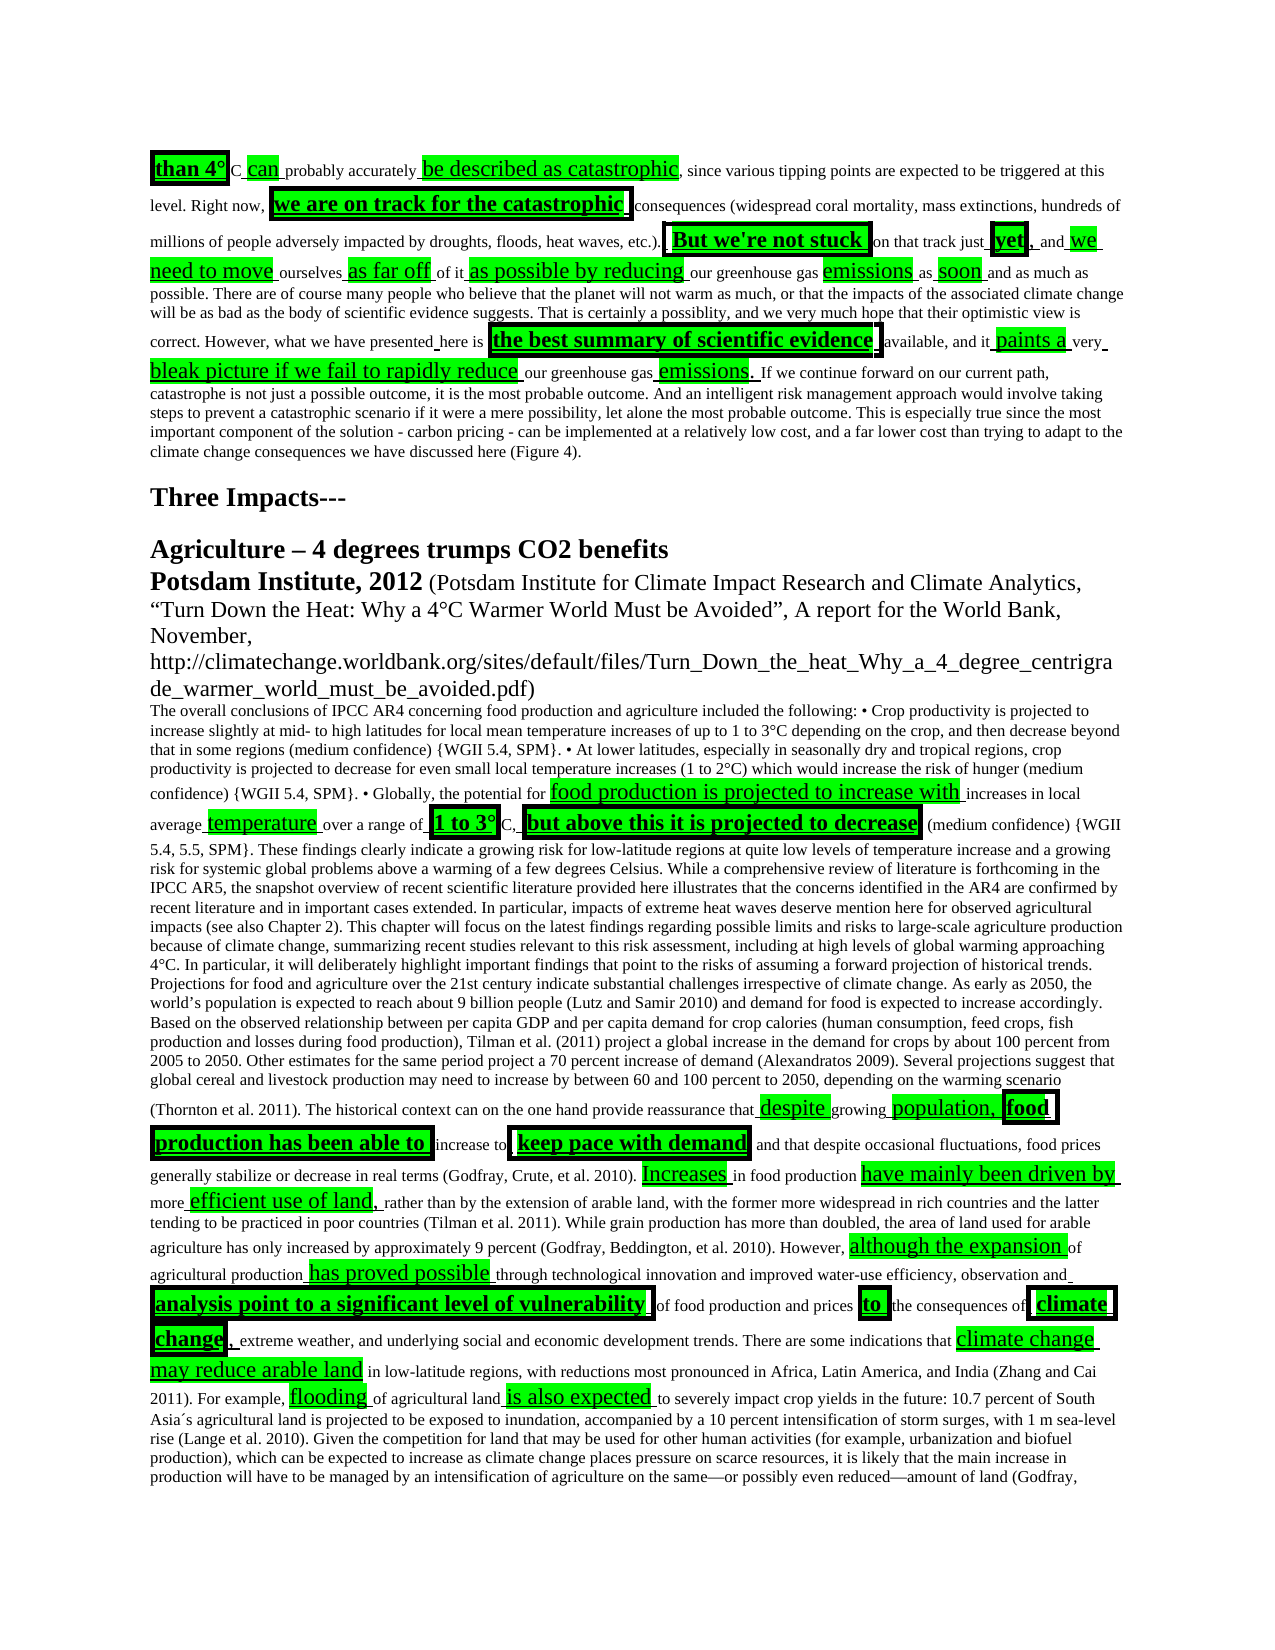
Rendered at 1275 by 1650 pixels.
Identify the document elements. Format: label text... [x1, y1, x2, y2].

subtitle Agriculture – 4 degrees trumps CO2 benefits [150, 533, 1125, 564]
subtitle Three Impacts--- [150, 481, 1125, 513]
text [150, 701, 1125, 1486]
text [150, 150, 1125, 461]
text Potsdam Institute, 2012 (Potsdam Institute for Climate Impact Research and Climate Analytics, “Turn Down the Heat: Why a 4°C Warmer World Must be Avoided”, A report for the World Bank, November, http://climatechange.worldbank.org/sites/default/files/Turn_Down_the_heat_Why_a_4_degree_centrigrade_warmer_world_must_be_avoided.pdf) [150, 564, 1125, 701]
